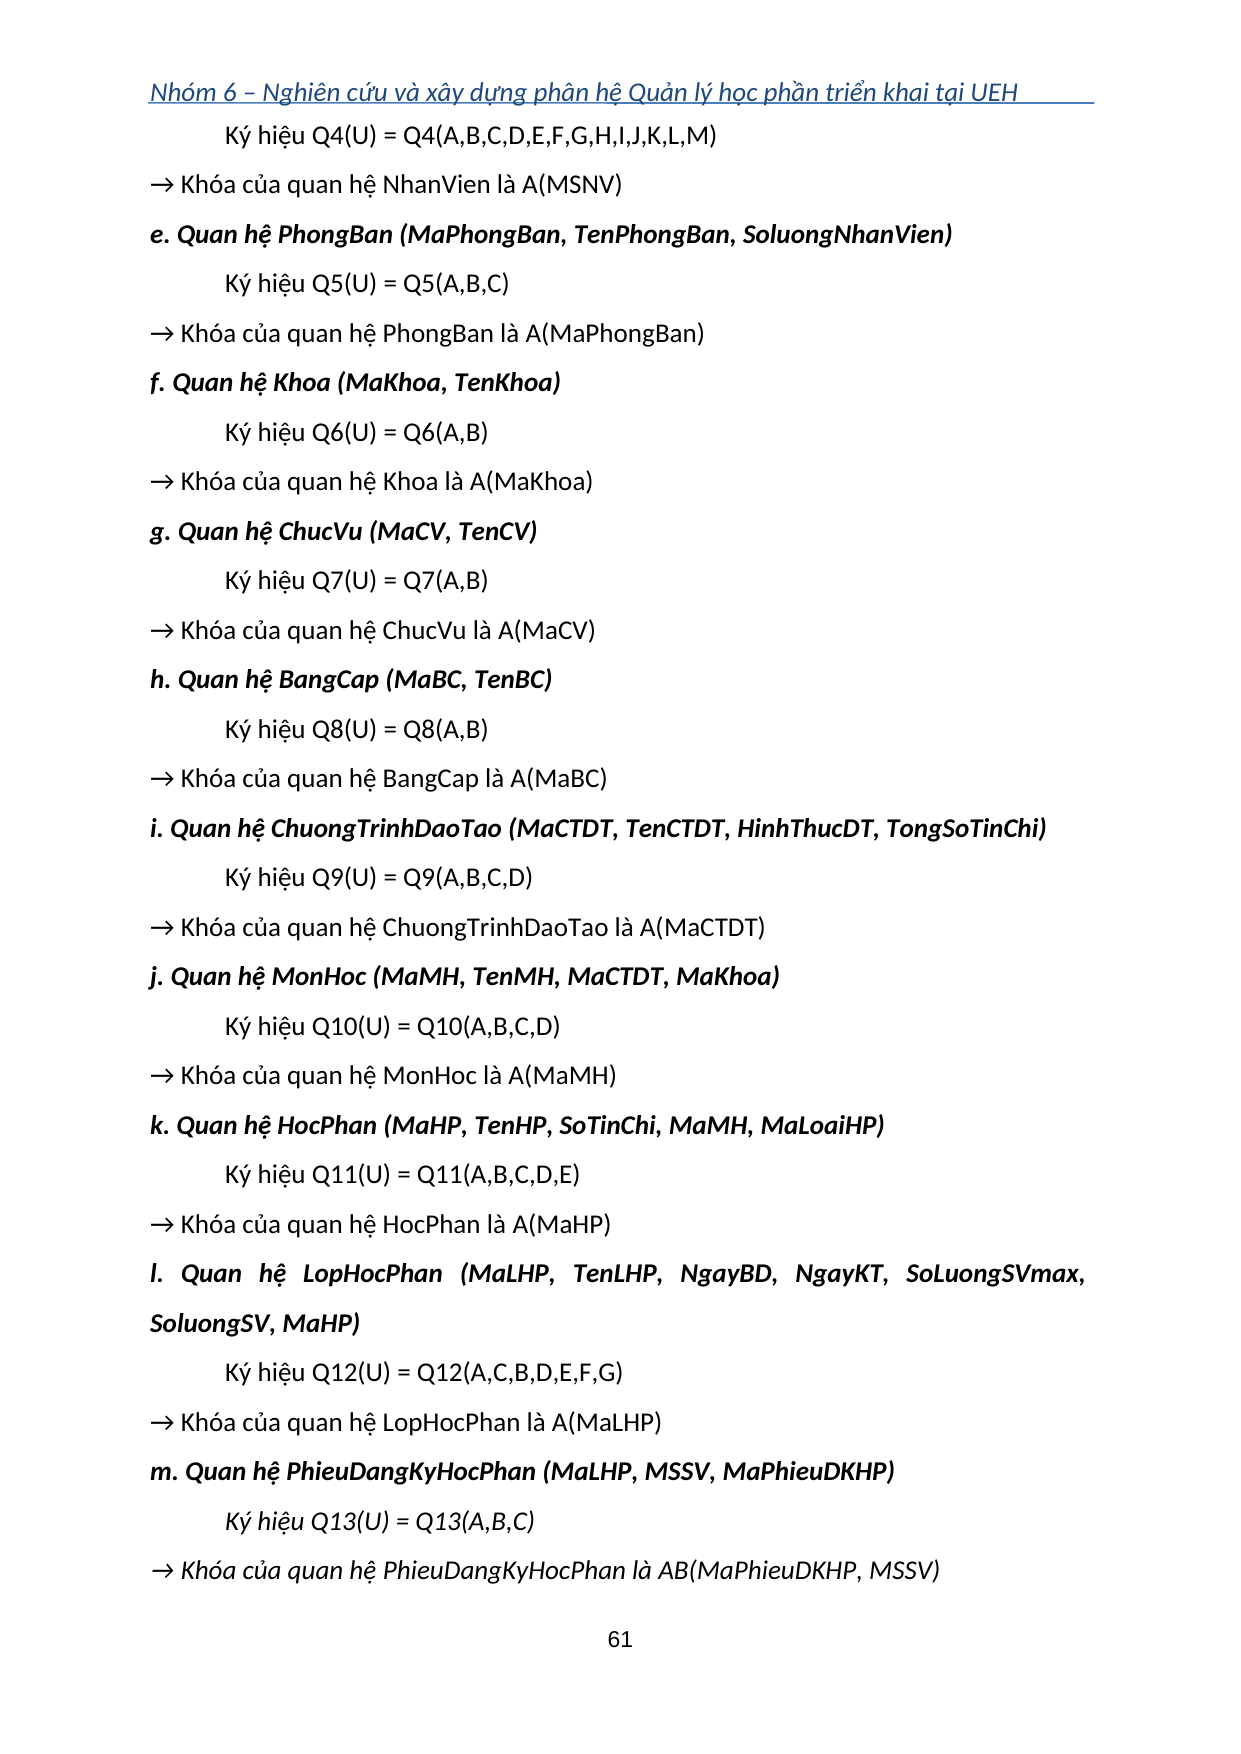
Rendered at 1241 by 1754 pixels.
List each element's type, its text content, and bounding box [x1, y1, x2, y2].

text Ký hiệu Q13(U) = Q13(A,B,C) [150, 1504, 1090, 1537]
text → Khóa của quan hệ MonHoc là A(MaMH) [150, 1058, 1090, 1091]
text → Khóa của quan hệ PhieuDangKyHocPhan là AB(MaPhieuDKHP, MSSV) [150, 1553, 1090, 1586]
text l. Quan hệ LopHocPhan (MaLHP, TenLHP, NgayBD, NgayKT, SoLuongSVmax, SoluongSV, MaHP) [150, 1256, 1090, 1339]
text Ký hiệu Q11(U) = Q11(A,B,C,D,E) [150, 1157, 1090, 1190]
text j. Quan hệ MonHoc (MaMH, TenMH, MaCTDT, MaKhoa) [150, 959, 1090, 992]
text Ký hiệu Q5(U) = Q5(A,B,C) [150, 267, 1090, 300]
text Ký hiệu Q6(U) = Q6(A,B) [150, 415, 1090, 448]
text → Khóa của quan hệ BangCap là A(MaBC) [150, 761, 1090, 794]
text → Khóa của quan hệ LopHocPhan là A(MaLHP) [150, 1405, 1090, 1438]
text → Khóa của quan hệ NhanVien là A(MSNV) [150, 168, 1090, 201]
text → Khóa của quan hệ ChuongTrinhDaoTao là A(MaCTDT) [150, 910, 1090, 943]
text → Khóa của quan hệ PhongBan là A(MaPhongBan) [150, 316, 1090, 349]
text k. Quan hệ HocPhan (MaHP, TenHP, SoTinChi, MaMH, MaLoaiHP) [150, 1108, 1090, 1141]
text Ký hiệu Q10(U) = Q10(A,B,C,D) [150, 1009, 1090, 1042]
text e. Quan hệ PhongBan (MaPhongBan, TenPhongBan, SoluongNhanVien) [150, 217, 1090, 250]
text Ký hiệu Q4(U) = Q4(A,B,C,D,E,F,G,H,I,J,K,L,M) [150, 118, 1090, 151]
text g. Quan hệ ChucVu (MaCV, TenCV) [150, 514, 1090, 547]
text → Khóa của quan hệ Khoa là A(MaKhoa) [150, 464, 1090, 498]
text → Khóa của quan hệ HocPhan là A(MaHP) [150, 1207, 1090, 1240]
text m. Quan hệ PhieuDangKyHocPhan (MaLHP, MSSV, MaPhieuDKHP) [150, 1454, 1090, 1487]
text → Khóa của quan hệ ChucVu là A(MaCV) [150, 613, 1090, 646]
text Ký hiệu Q7(U) = Q7(A,B) [150, 563, 1090, 597]
text h. Quan hệ BangCap (MaBC, TenBC) [150, 662, 1090, 696]
text Ký hiệu Q8(U) = Q8(A,B) [150, 712, 1090, 745]
text i. Quan hệ ChuongTrinhDaoTao (MaCTDT, TenCTDT, HinhThucDT, TongSoTinChi) [150, 811, 1090, 844]
text Ký hiệu Q12(U) = Q12(A,C,B,D,E,F,G) [150, 1355, 1090, 1388]
text f. Quan hệ Khoa (MaKhoa, TenKhoa) [150, 366, 1090, 399]
text Ký hiệu Q9(U) = Q9(A,B,C,D) [150, 860, 1090, 893]
